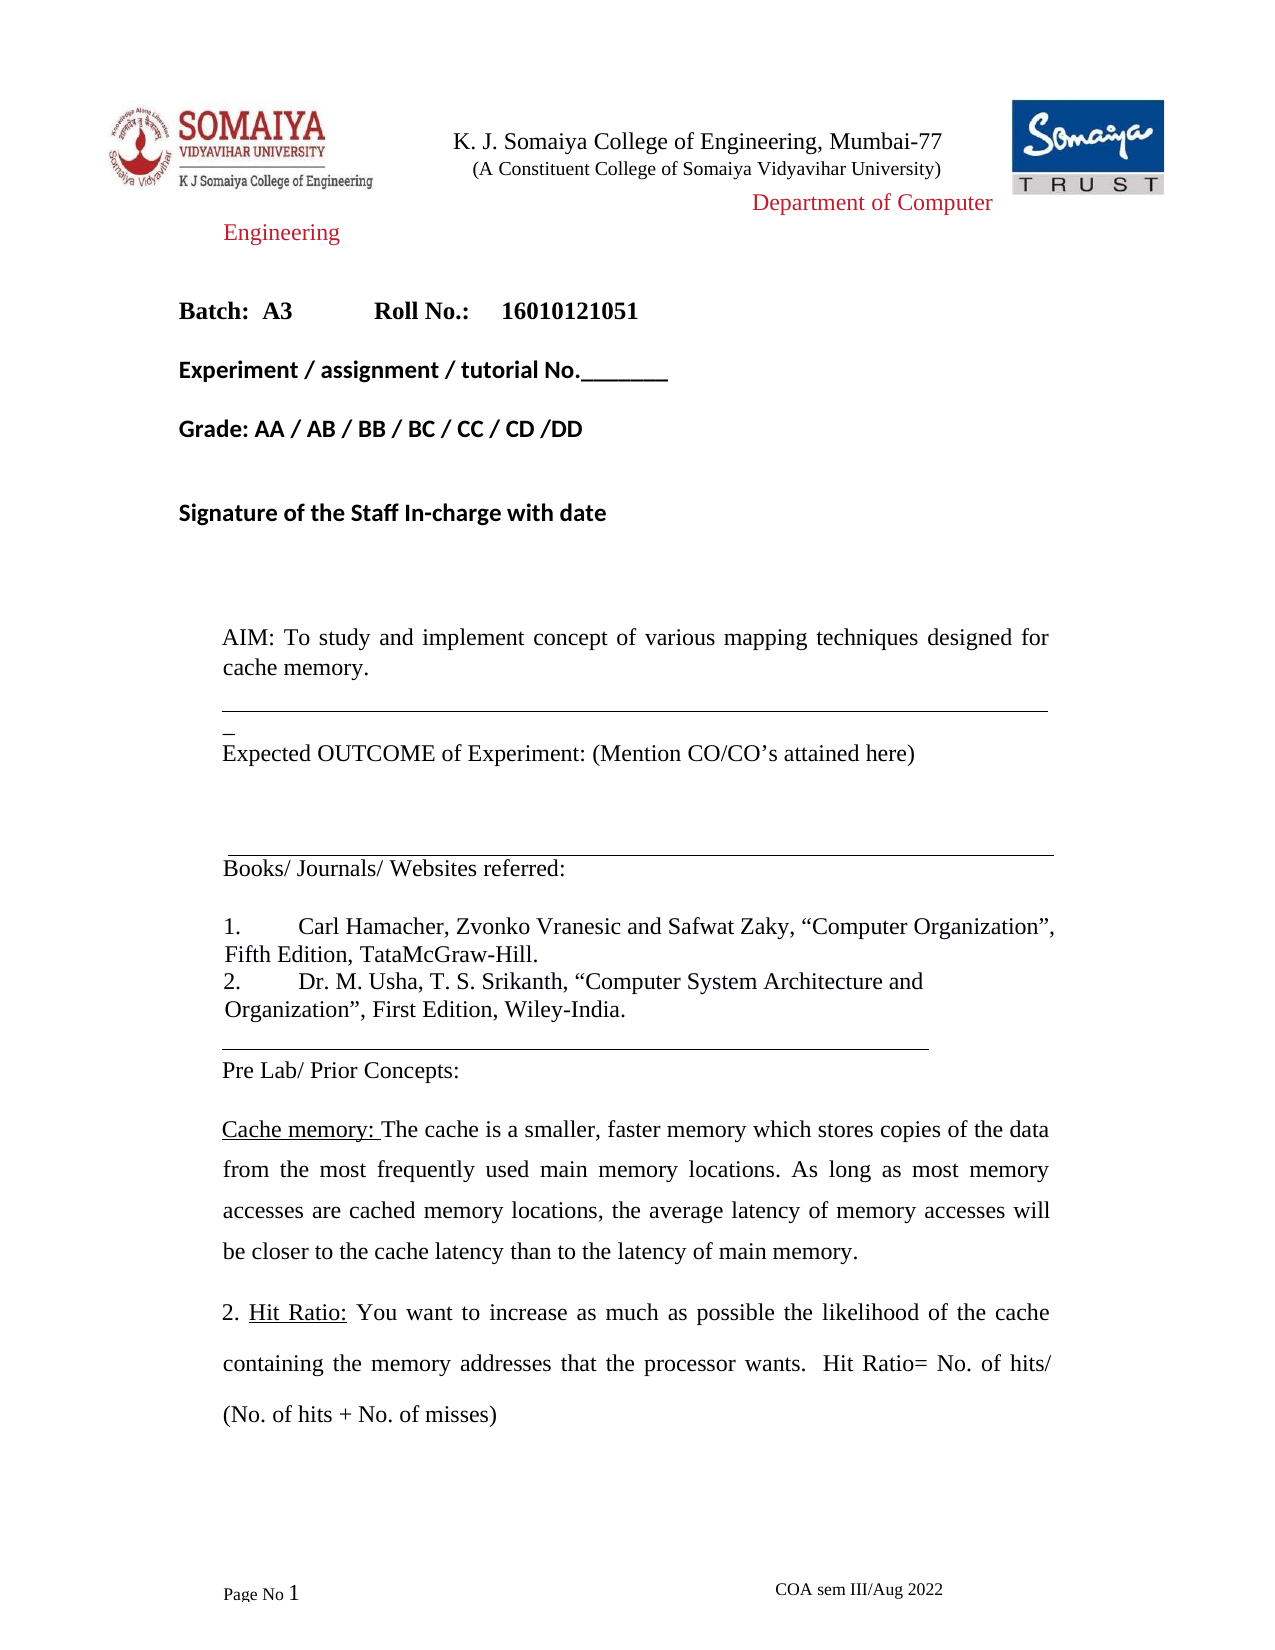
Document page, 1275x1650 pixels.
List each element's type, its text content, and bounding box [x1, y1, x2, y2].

text Pre Lab/ Prior Concepts: [222, 1056, 1096, 1083]
text 2. Hit Ratio: You want to increase as much as possible the likelihood of the cache containing the memory addresses that the processor wants. Hit Ratio= No. of hits/ (No. of hits + No. of misses) [222, 1298, 1052, 1428]
text Books/ Journals/ Websites referred: [223, 850, 1096, 881]
text Experiment / assignment / tutorial No._______ [179, 354, 1096, 384]
picture [103, 100, 374, 196]
text Grade: AA / AB / BB / BC / CC / CD /DD [179, 413, 1096, 443]
text _ [223, 707, 1096, 737]
text AIM: To study and implement concept of various mapping techniques designed for cache memory. [222, 623, 1096, 681]
list Carl Hamacher, Zvonko Vranesic and Safwat Zaky, “Computer Organization”, Fifth Edition, TataMcGraw-Hill. [223, 912, 1056, 967]
text Batch: A3 Roll No.: 16010121051 [179, 296, 1096, 325]
list Dr. M. Usha, T. S. Srikanth, “Computer System Architecture and Organization”, First Edition, Wiley-India. [223, 968, 925, 1022]
picture [1011, 99, 1165, 195]
text Signature of the Staff In-charge with date [179, 497, 1096, 528]
text Expected OUTCOME of Experiment: (Mention CO/CO’s attained here) [222, 739, 1096, 767]
text Cache memory: The cache is a smaller, faster memory which stores copies of the data from the most frequently used main memory locations. As long as most memory accesses are cached memory locations, the average latency of memory accesses will be closer to the cache latency than to the latency of main memory. [222, 1115, 1051, 1265]
